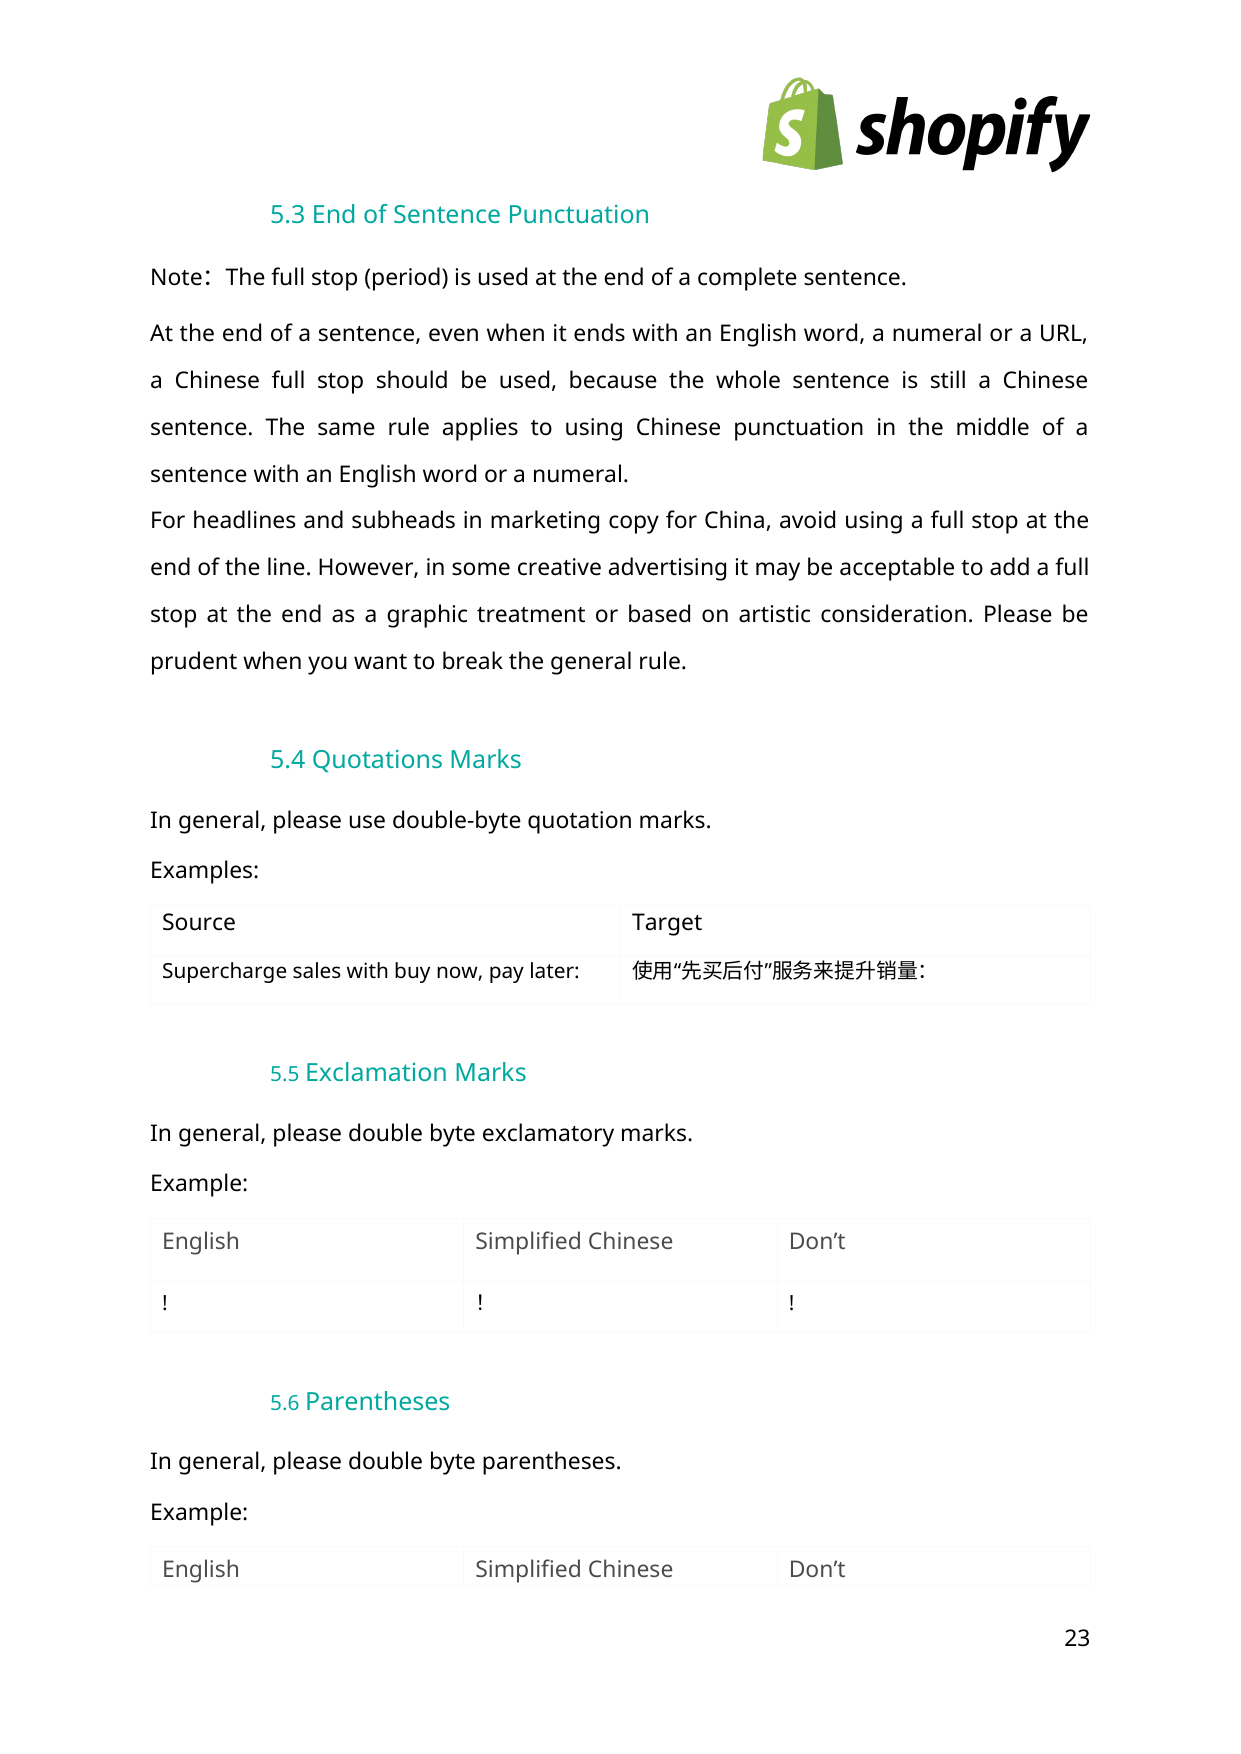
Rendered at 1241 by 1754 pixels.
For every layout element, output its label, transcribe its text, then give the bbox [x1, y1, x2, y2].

text Example: [150, 1496, 1090, 1527]
table_header English [151, 1547, 463, 1584]
table_header Target [621, 906, 1090, 956]
text In general, please double byte parentheses. [150, 1445, 1090, 1476]
text Example: [150, 1167, 1090, 1198]
table_header English [151, 1219, 463, 1281]
table_header Simplified Chinese [464, 1547, 777, 1584]
subtitle 5.4 Quotations Marks [210, 742, 1090, 776]
subtitle 5.3 End of Sentence Punctuation [210, 197, 1090, 231]
table_cell 使用“先买后付”服务来提升销量： [621, 957, 1090, 1004]
text In general, please double byte exclamatory marks. [150, 1117, 1090, 1148]
text At the end of a sentence, even when it ends with an English word, a numeral or a URL, a Chinese full stop should be used, because the whole sentence is still a Chinese sentence. The same rule applies to using Chinese punctuation in the middle of a sentence with an English word or a numeral. [150, 317, 1090, 489]
text In general, please use double-byte quotation marks. [150, 804, 1090, 835]
subtitle 5.5 Exclamation Marks [210, 1055, 1090, 1089]
picture [762, 75, 1091, 178]
table_header Don’t [778, 1219, 1090, 1281]
table_cell Supercharge sales with buy now, pay later: [151, 957, 620, 1004]
text Note：The full stop (period) is used at the end of a complete sentence. [150, 258, 1090, 292]
table_cell ！ [464, 1282, 777, 1332]
text Examples: [150, 854, 1090, 885]
table_header Source [151, 906, 620, 956]
subtitle 5.6 Parentheses [210, 1383, 1090, 1417]
table_header Don’t [778, 1547, 1090, 1584]
text For headlines and subheads in marketing copy for China, avoid using a full stop at the end of the line. However, in some creative advertising it may be acceptable to add a full stop at the end as a graphic treatment or based on artistic consideration. Please be prudent when you want to break the general rule. [150, 504, 1090, 676]
table_header Simplified Chinese [464, 1219, 777, 1281]
table_cell ! [151, 1282, 463, 1332]
table_cell ! [778, 1282, 1090, 1332]
